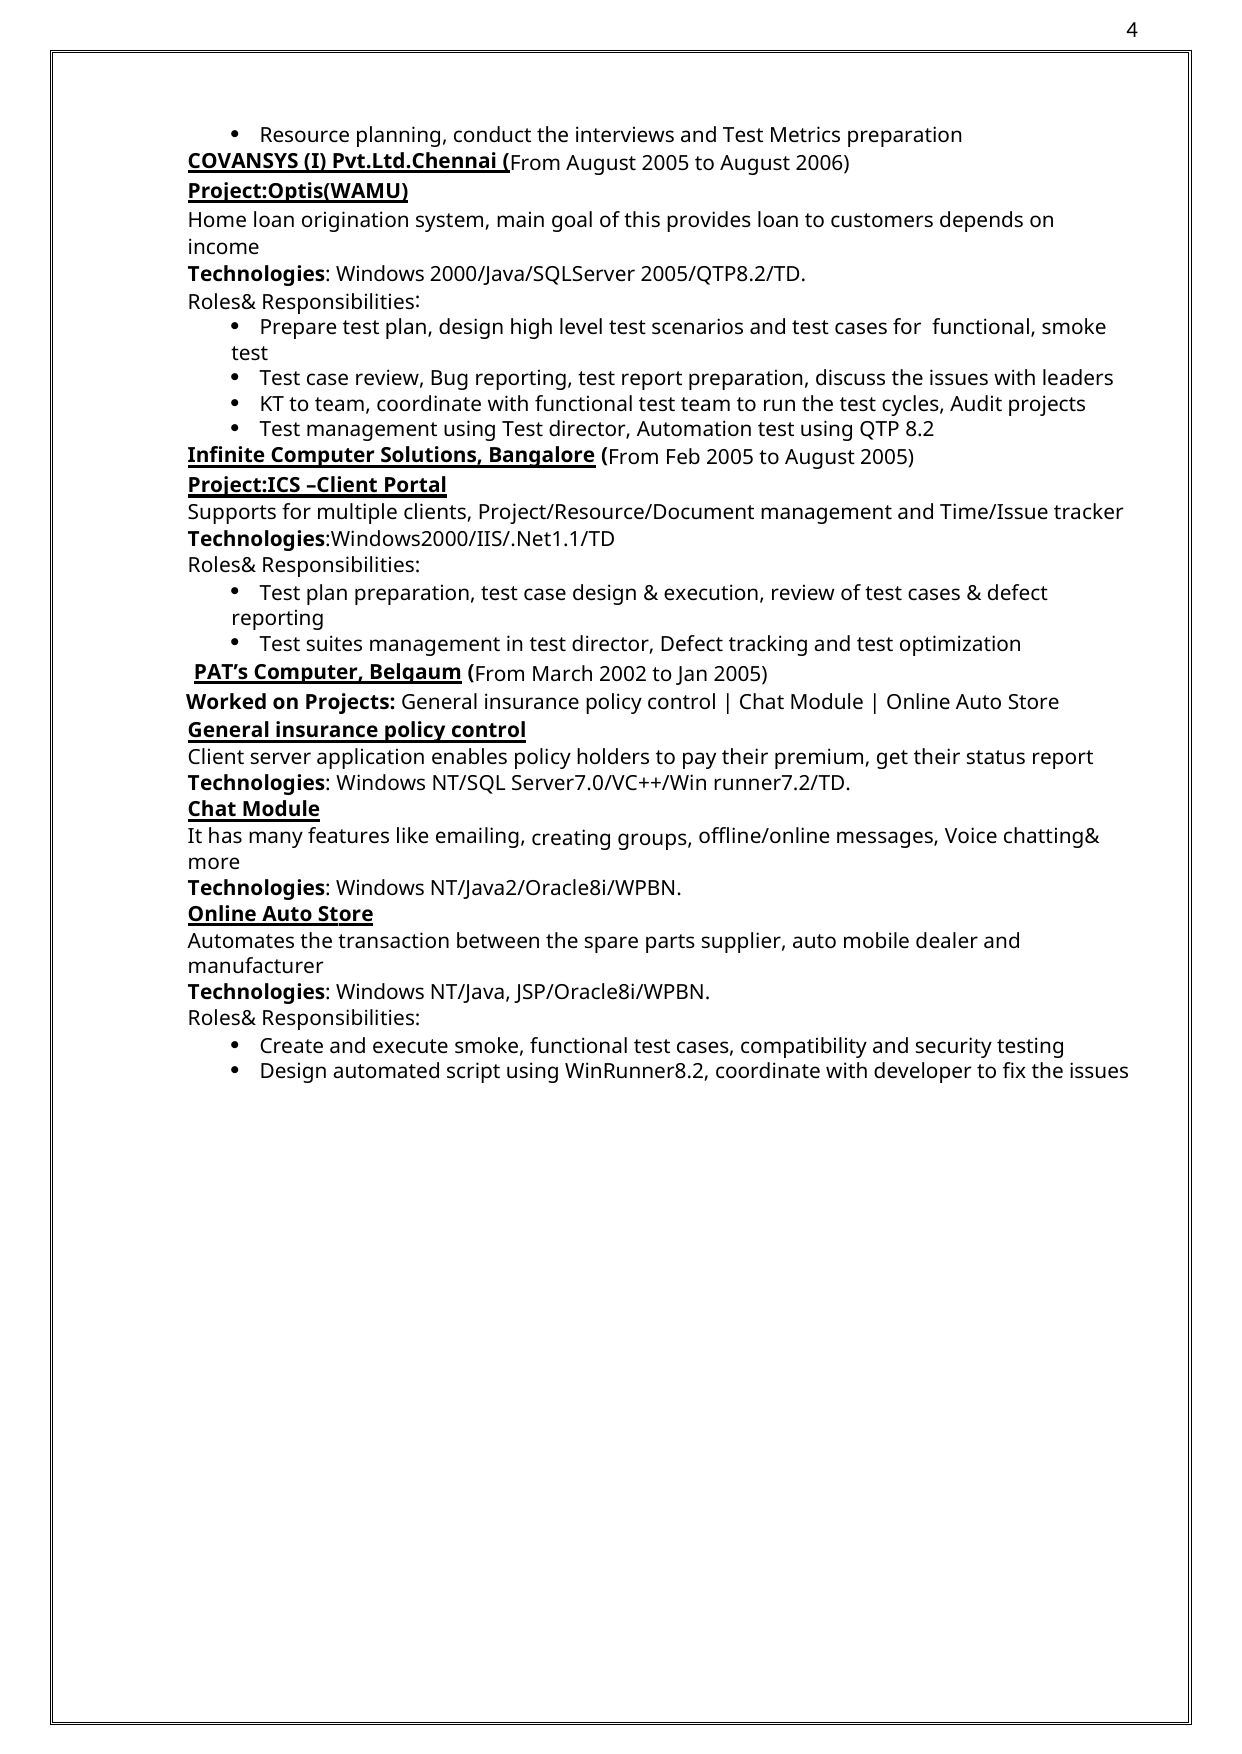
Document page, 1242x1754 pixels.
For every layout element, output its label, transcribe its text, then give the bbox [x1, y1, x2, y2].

text General insurance policy control [187, 716, 1137, 744]
list Test case review, Bug reporting, test report preparation, discuss the issues with leaders [231, 364, 1137, 389]
text Chat Module [187, 794, 1137, 823]
text Technologies:Windows2000/IIS/.Net1.1/TD [187, 525, 1137, 550]
list Resource planning, conduct the interviews and Test Metrics preparation [231, 121, 1137, 146]
text Worked on Projects: General insurance policy control | Chat Module | Online Auto Store [175, 687, 1137, 716]
text Technologies: Windows 2000/Java/SQLServer 2005/QTP8.2/TD. [187, 262, 892, 287]
list Create and execute smoke, functional test cases, compatibility and security testing [231, 1032, 1137, 1057]
text Project:Optis(WAMU) [187, 176, 1137, 204]
text Technologies: Windows NT/SQL Server7.0/VC++/Win runner7.2/TD. [187, 770, 1137, 794]
list Test management using Test director, Automation test using QTP 8.2 [231, 415, 1137, 441]
text PAT’s Computer, Belgaum (From March 2002 to Jan 2005) [194, 657, 1137, 687]
text Infinite Computer Solutions, Bangalore (From Feb 2005 to August 2005) [187, 441, 1137, 470]
list Test suites management in test director, Defect tracking and test optimization [231, 629, 1137, 655]
text Roles& Responsibilities: [187, 288, 892, 313]
text COVANSYS (I) Pvt.Ltd.Chennai (From August 2005 to August 2006) [187, 146, 1137, 176]
text Technologies: Windows NT/Java, JSP/Oracle8i/WPBN. [187, 979, 1137, 1003]
text Project:ICS –Client Portal [187, 470, 1137, 499]
text Online Auto Store [187, 899, 1137, 927]
list Design automated script using WinRunner8.2, coordinate with developer to fix the issues [231, 1057, 1137, 1082]
text Automates the transaction between the spare parts supplier, auto mobile dealer and manufacturer [187, 928, 1141, 979]
list Prepare test plan, design high level test scenarios and test cases for functional, smoke test [231, 313, 1137, 364]
text Supports for multiple clients, Project/Resource/Document management and Time/Issue tracker [187, 499, 1131, 525]
text Roles& Responsibilities: [187, 1003, 1137, 1032]
text Client server application enables policy holders to pay their premium, get their status report [187, 745, 1141, 770]
text Roles& Responsibilities: [187, 550, 1137, 578]
text Technologies: Windows NT/Java2/Oracle8i/WPBN. [187, 874, 1137, 899]
list Test plan preparation, test case design & execution, review of test cases & defect reporting [231, 578, 1137, 629]
text It has many features like emailing, creating groups, offline/online messages, Voice chatting& more [187, 823, 1141, 874]
list KT to team, coordinate with functional test team to run the test cycles, Audit projects [231, 389, 1137, 415]
text Home loan origination system, main goal of this provides loan to customers depends on income [187, 205, 1122, 261]
